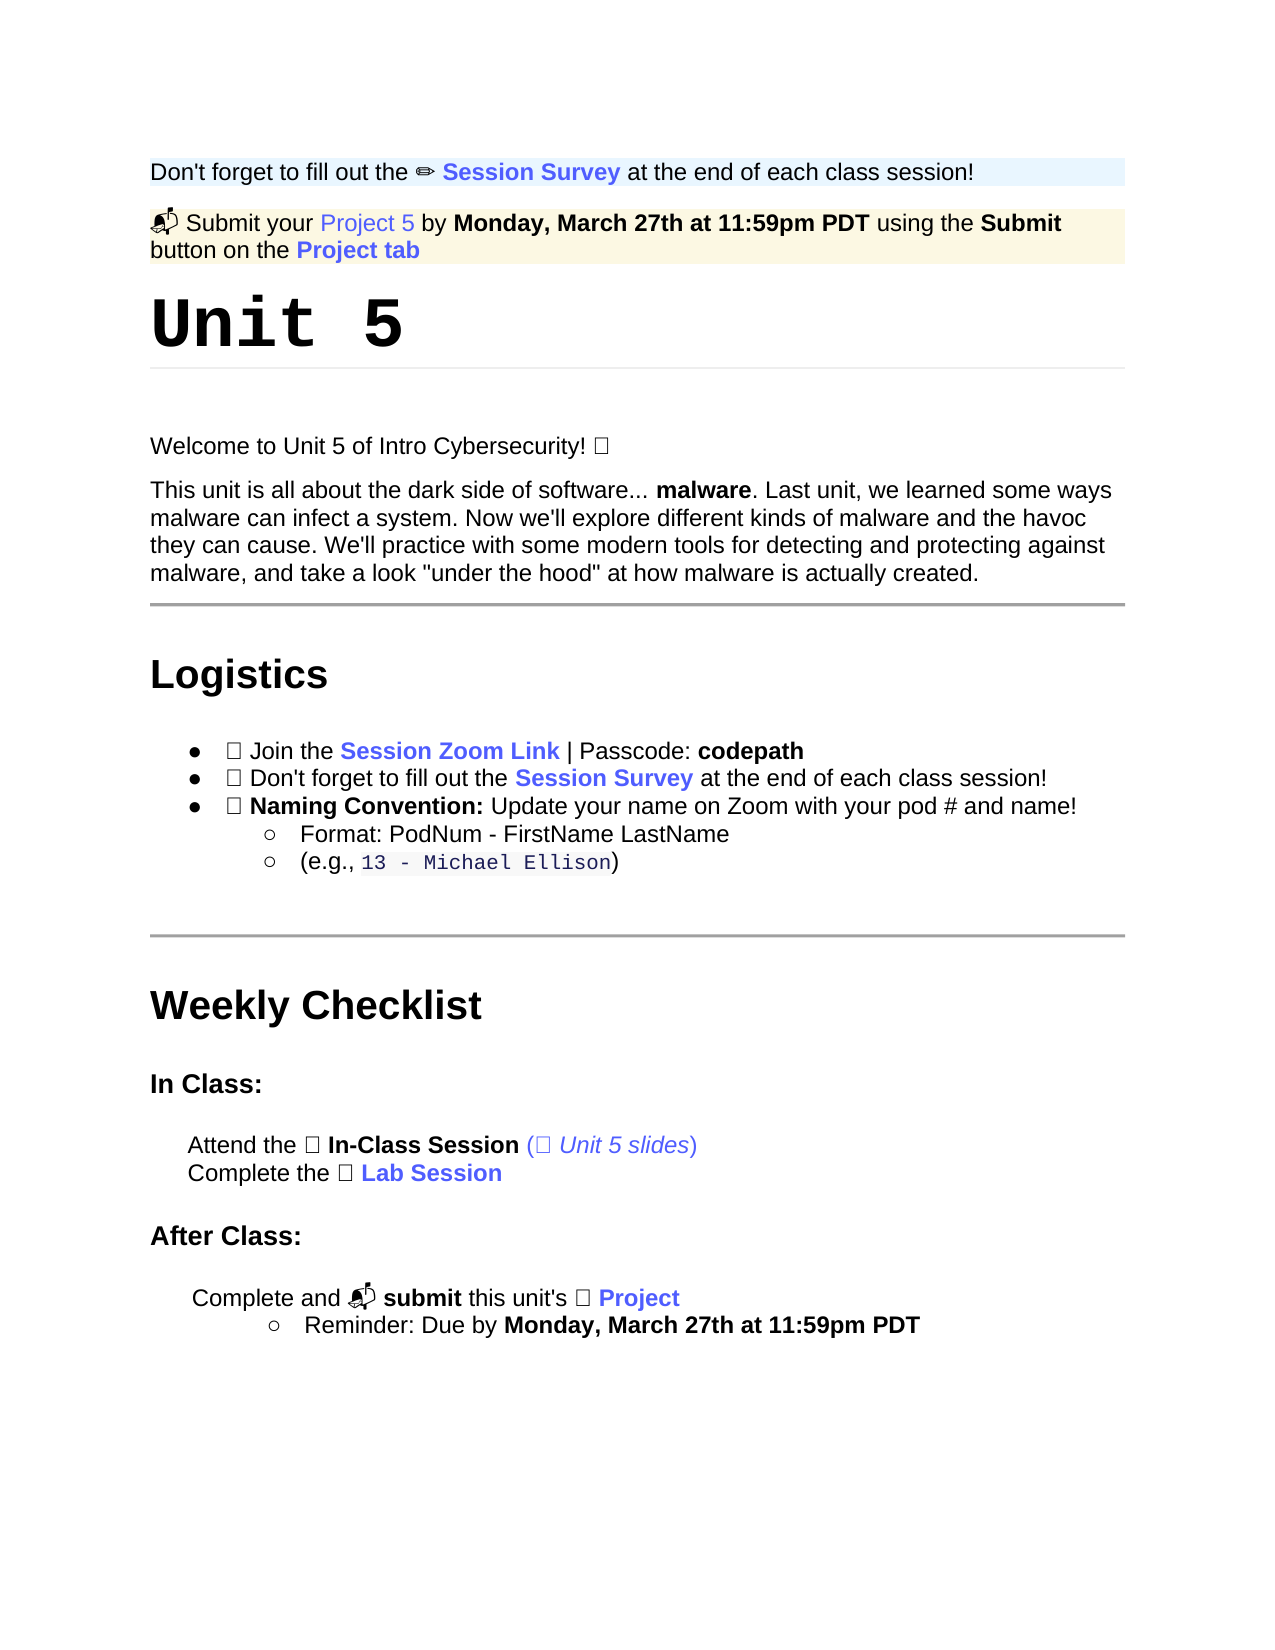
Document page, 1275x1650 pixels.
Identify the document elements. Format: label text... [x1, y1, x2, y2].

text 📬 Submit your Project 5 by Monday, March 27th at 11:59pm PDT using the Submit button on the Project tab [150, 209, 1125, 264]
list 👋 Naming Convention: Update your name on Zoom with your pod # and name! [187, 792, 1125, 819]
text Don't forget to fill out the ✏️ Session Survey at the end of each class session! [150, 158, 1125, 186]
list Reminder: Due by Monday, March 27th at 11:59pm PDT [267, 1311, 1125, 1339]
subtitle Weekly Checklist [150, 981, 1125, 1028]
list (e.g., 13 - Michael Ellison) [262, 847, 1125, 876]
subtitle Logistics [150, 650, 1125, 697]
text Welcome to Unit 5 of Intro Cybersecurity! 🙌 [150, 432, 1125, 459]
text This unit is all about the dark side of software... malware. Last unit, we learned some ways malware can infect a system. Now we'll explore different kinds of malware and the havoc they can cause. We'll practice with some modern tools for detecting and protecting against malware, and take a look "under the hood" at how malware is actually created. [150, 476, 1125, 586]
list 🎦 Join the Session Zoom Link | Passcode: codepath [187, 737, 1125, 764]
subtitle In Class: [150, 1068, 1125, 1099]
subtitle Unit 5 [150, 287, 1125, 367]
subtitle After Class: [150, 1220, 1125, 1251]
list Attend the 📕 In-Class Session (🔗 Unit 5 slides) [187, 1131, 1125, 1159]
list Complete the 🎯 Lab Session [187, 1159, 1125, 1187]
list 📝 Don't forget to fill out the Session Survey at the end of each class session! [187, 764, 1125, 792]
list Complete and 📬 submit this unit's 🧩 Project [192, 1283, 1125, 1311]
list Format: PodNum - FirstName LastName [262, 819, 1125, 847]
